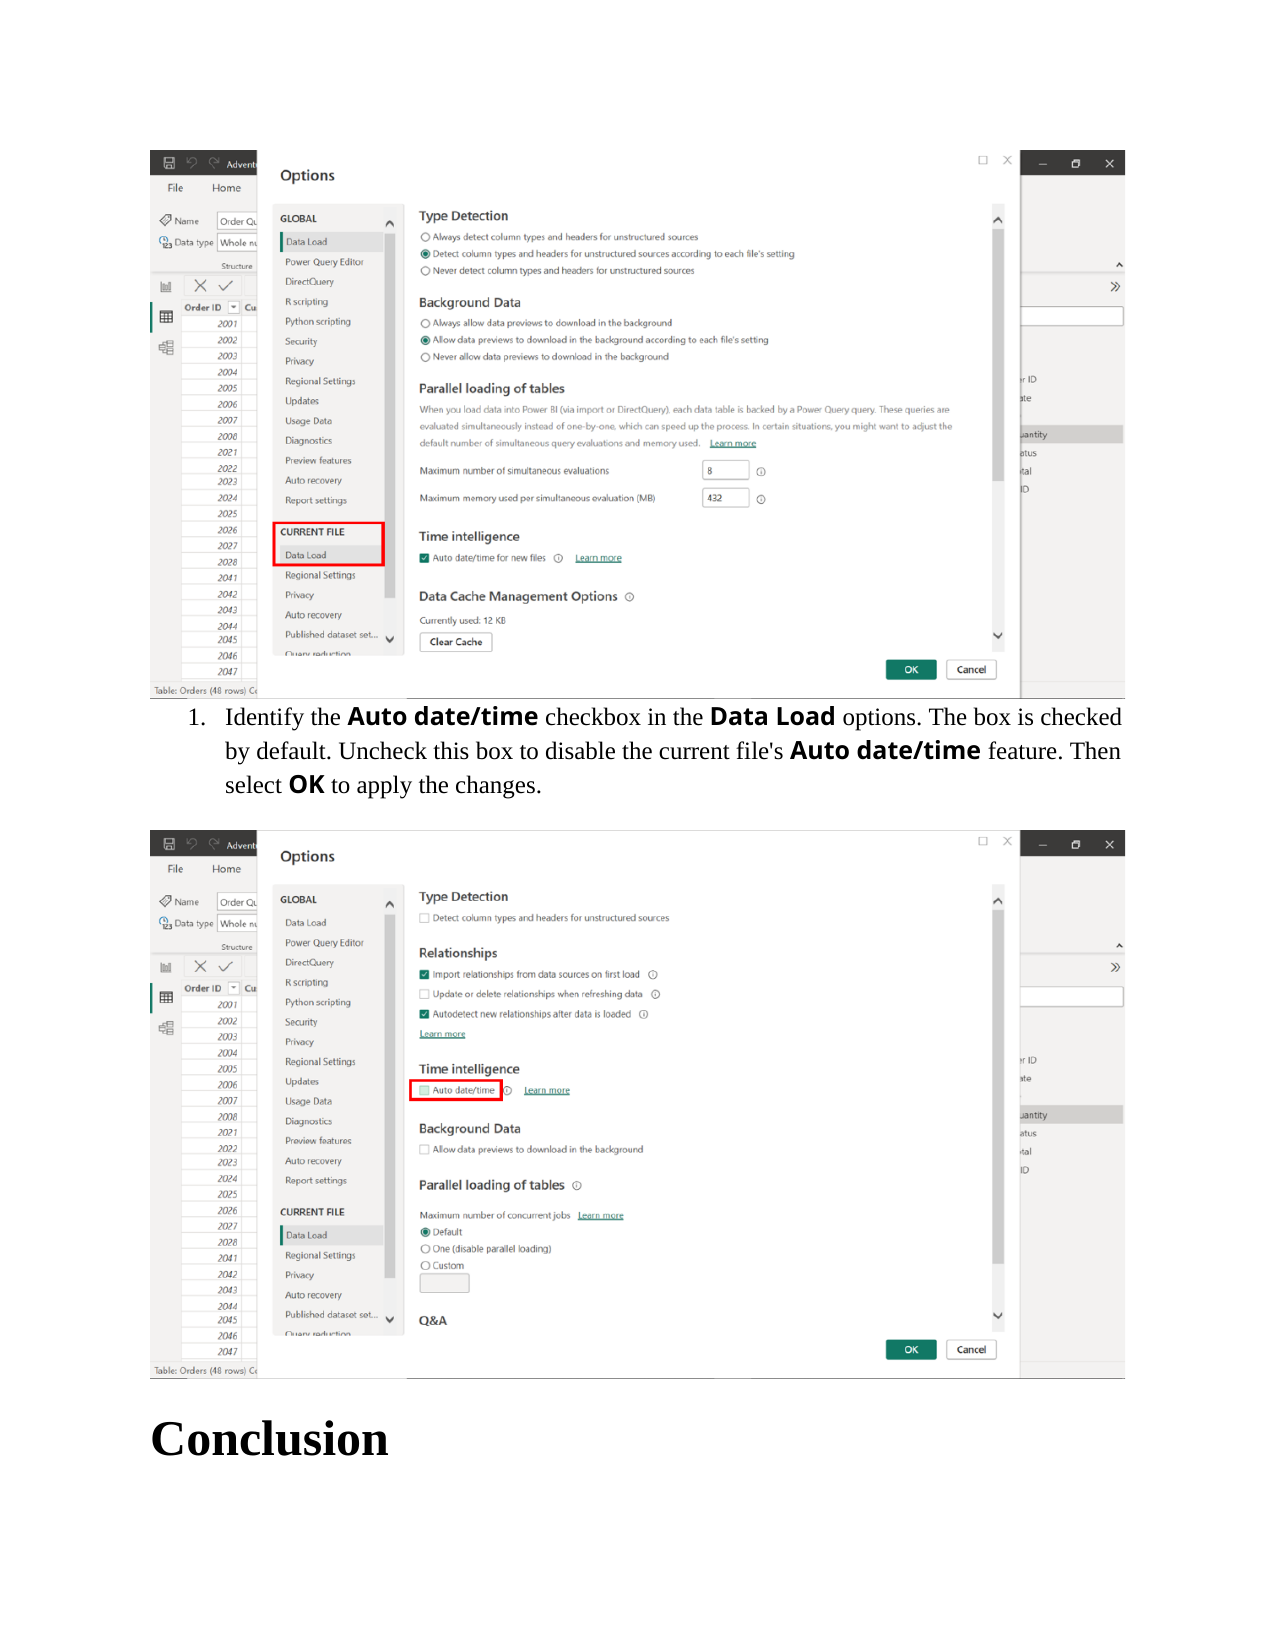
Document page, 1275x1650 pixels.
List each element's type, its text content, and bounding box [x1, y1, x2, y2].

list Identify the Auto date/time checkbox in the Data Load options. The box is checked by default. Uncheck this box to disable the current file's Auto date/time feature. Then select OK to apply the changes. [187, 699, 1125, 801]
text Conclusion [150, 1408, 1125, 1466]
picture [150, 830, 1125, 1379]
picture [150, 150, 1125, 699]
